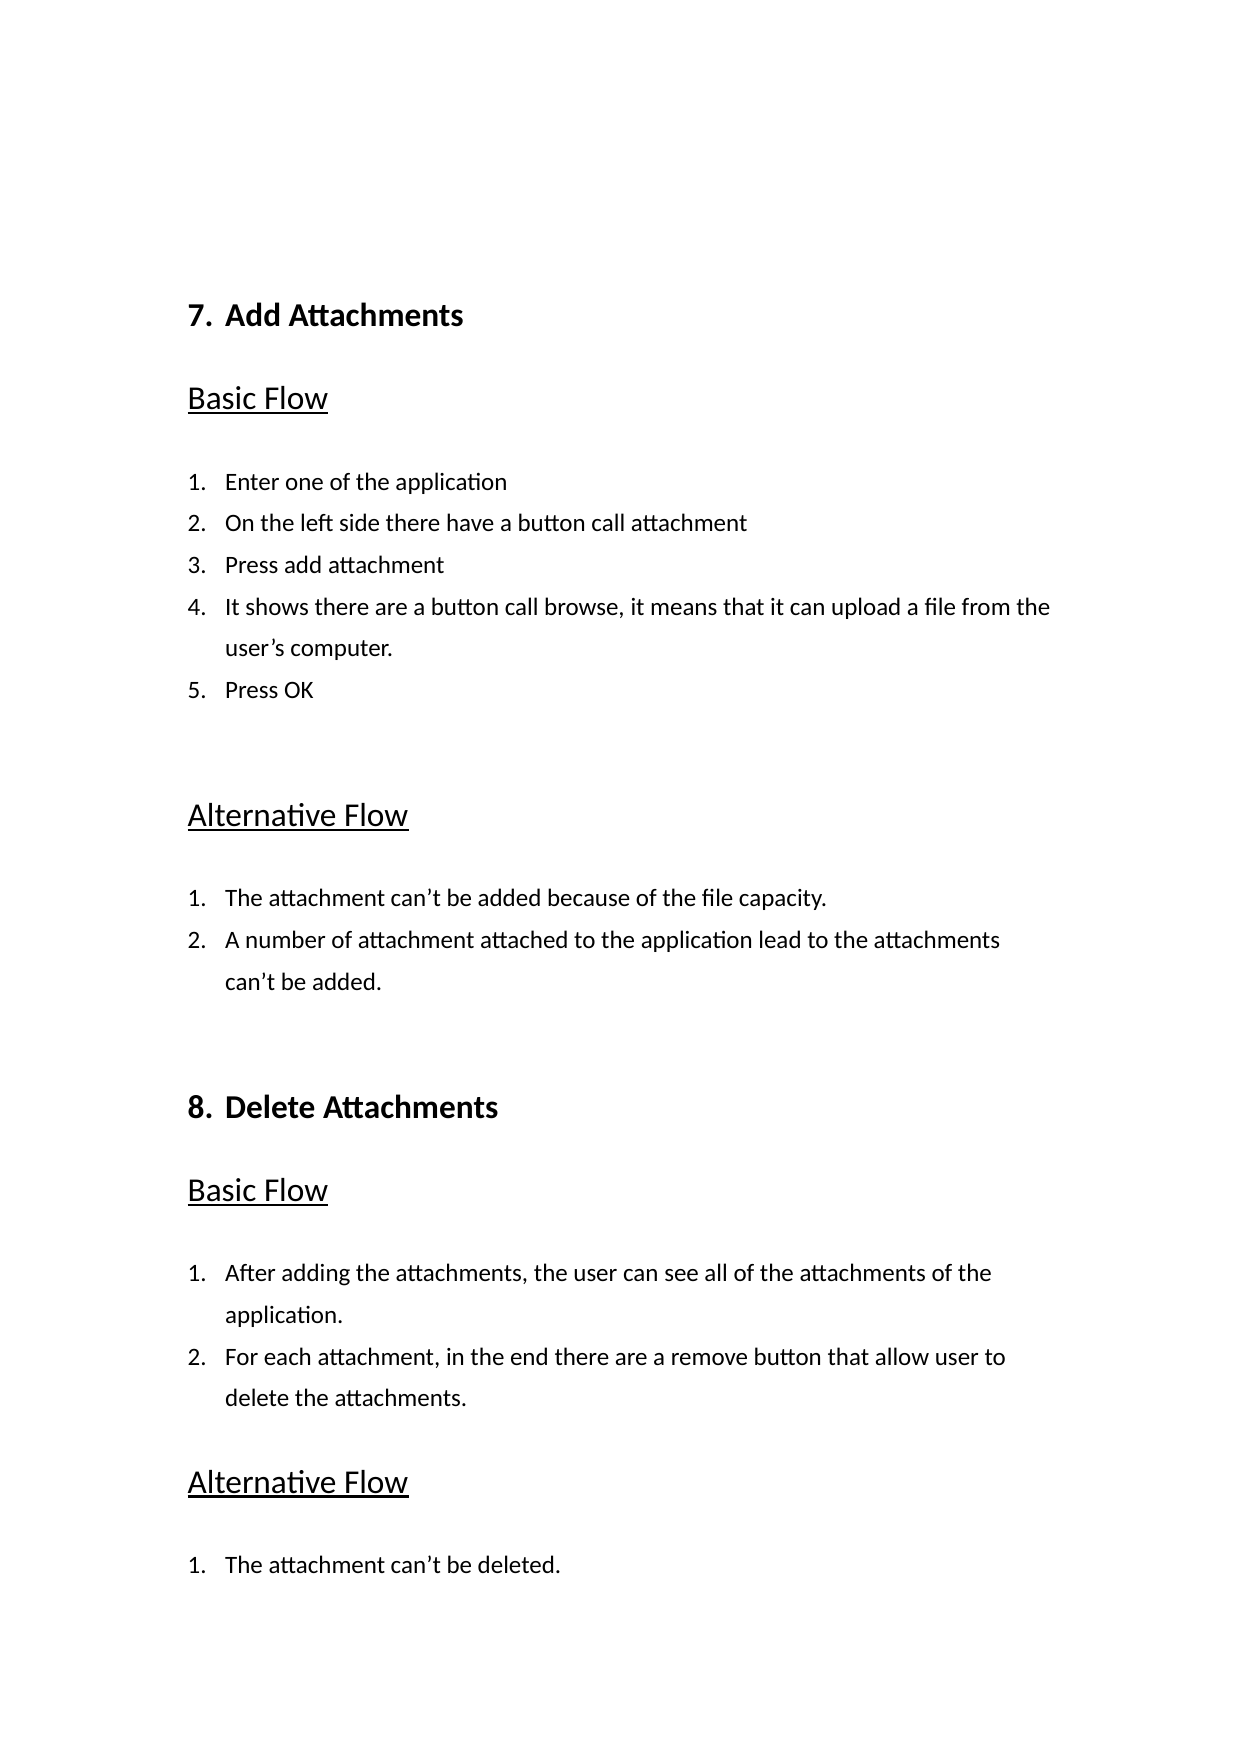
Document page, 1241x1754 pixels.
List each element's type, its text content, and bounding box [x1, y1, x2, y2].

text Alternative Flow [187, 794, 1053, 835]
list On the left side there have a button call attachment [187, 502, 1053, 544]
list It shows there are a button call browse, it means that it can upload a file from the user’s computer. [187, 585, 1053, 669]
list Press add attachment [187, 544, 1053, 585]
list Enter one of the application [187, 460, 1053, 502]
text Basic Flow [187, 1169, 1053, 1210]
list Delete Attachments [187, 1085, 1053, 1127]
text Basic Flow [187, 377, 1053, 419]
list The attachment can’t be deleted. [187, 1544, 1053, 1585]
list Press OK [187, 669, 1053, 710]
list For each attachment, in the end there are a remove button that allow user to delete the attachments. [187, 1335, 1053, 1419]
list A number of attachment attached to the application lead to the attachments can’t be added. [187, 919, 1053, 1002]
list Add Attachments [187, 294, 1053, 335]
list The attachment can’t be added because of the file capacity. [187, 877, 1053, 919]
text Alternative Flow [187, 1460, 1053, 1502]
list After adding the attachments, the user can see all of the attachments of the application. [187, 1252, 1053, 1335]
